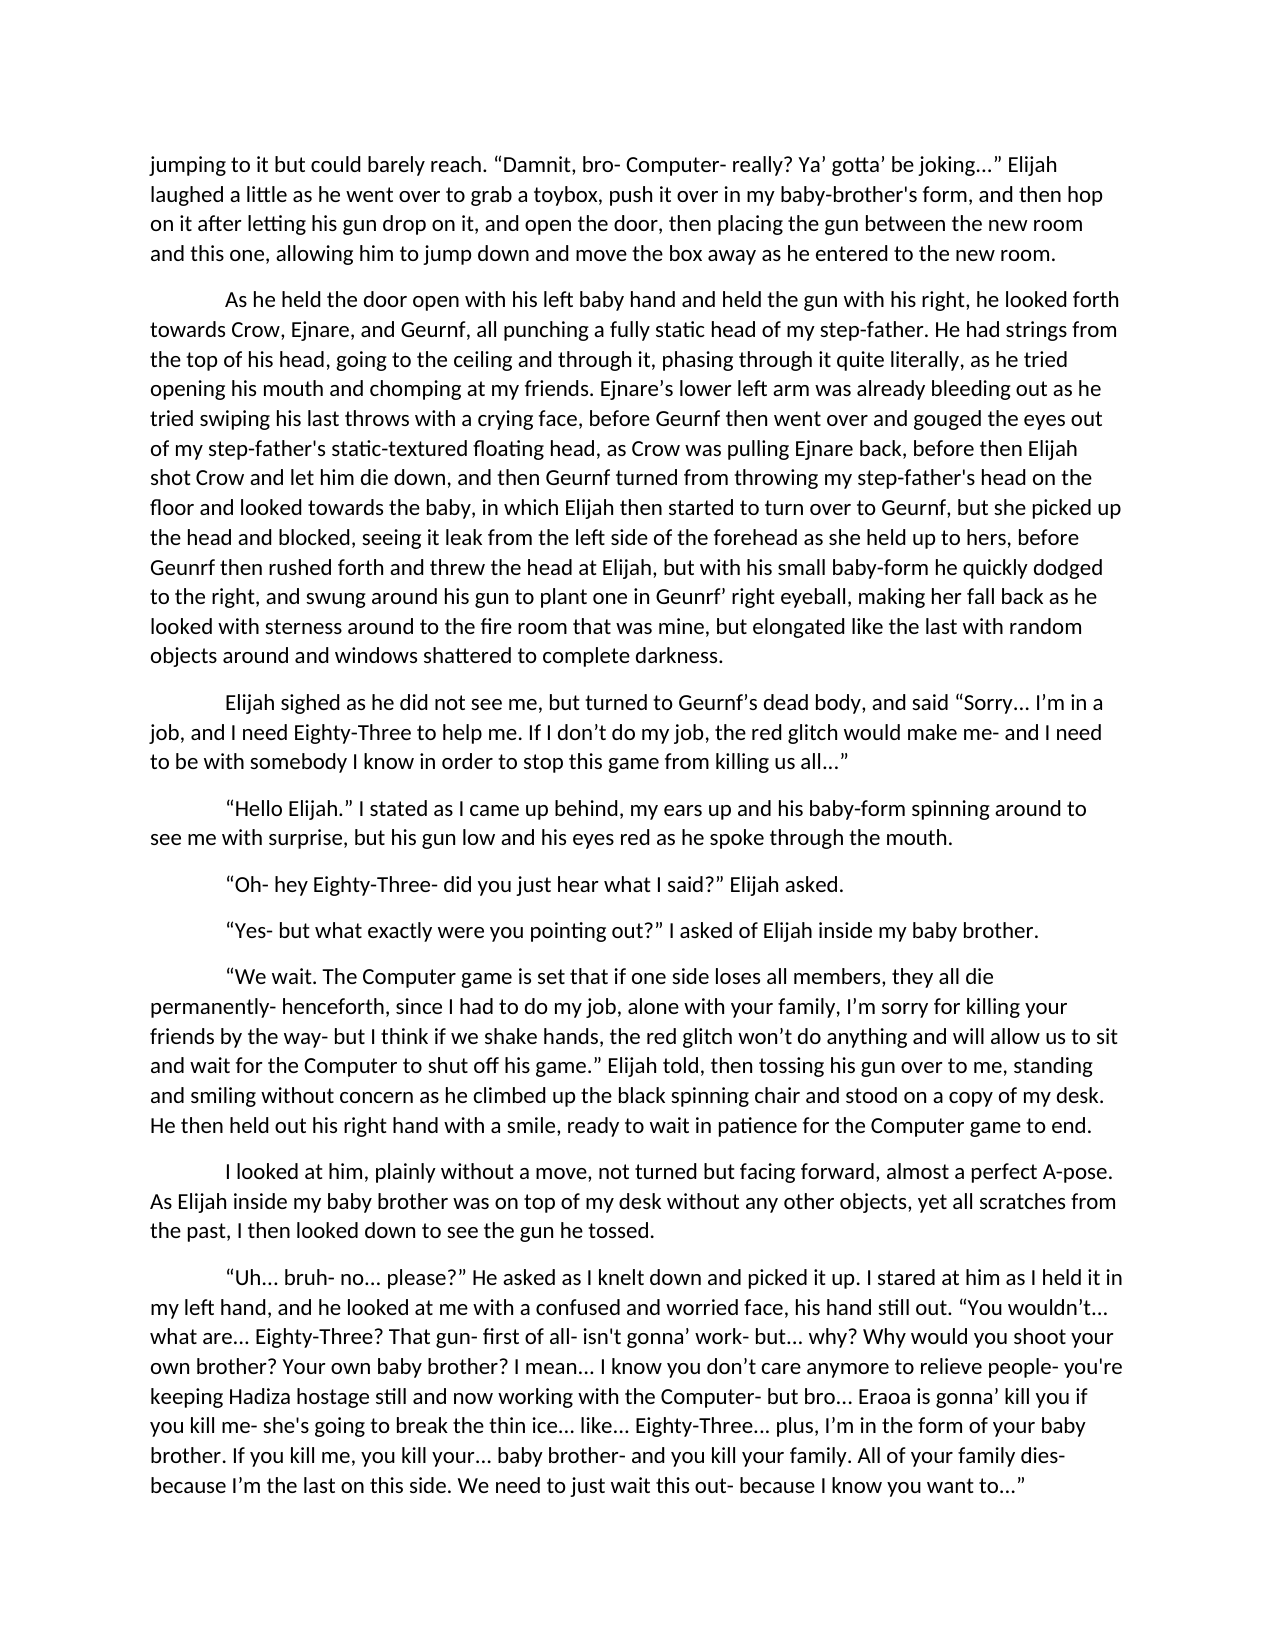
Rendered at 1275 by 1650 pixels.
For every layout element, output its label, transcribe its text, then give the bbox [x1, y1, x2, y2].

text “We wait. The Computer game is set that if one side loses all members, they all die permanently- henceforth, since I had to do my job, alone with your family, I’m sorry for killing your friends by the way- but I think if we shake hands, the red glitch won’t do anything and will allow us to sit and wait for the Computer to shut off his game.” Elijah told, then tossing his gun over to me, standing and smiling without concern as he climbed up the black spinning chair and stood on a copy of my desk. He then held out his right hand with a smile, ready to wait in patience for the Computer game to end. [150, 962, 1125, 1139]
text “Oh- hey Eighty-Three- did you just hear what I said?” Elijah asked. [150, 870, 1125, 898]
text “Uh... bruh- no... please?” He asked as I knelt down and picked it up. I stared at him as I held it in my left hand, and he looked at me with a confused and worried face, his hand still out. “You wouldn’t... what are... Eighty-Three? That gun- first of all- isn't gonna’ work- but... why? Why would you shoot your own brother? Your own baby brother? I mean... I know you don’t care anymore to relieve people- you're keeping Hadiza hostage still and now working with the Computer- but bro... Eraoa is gonna’ kill you if you kill me- she's going to break the thin ice... like... Eighty-Three... plus, I’m in the form of your baby brother. If you kill me, you kill your... baby brother- and you kill your family. All of your family dies- because I’m the last on this side. We need to just wait this out- because I know you want to...” [150, 1263, 1125, 1499]
text I looked at him, plainly without a move, not turned but facing forward, almost a perfect A-pose. As Elijah inside my baby brother was on top of my desk without any other objects, yet all scratches from the past, I then looked down to see the gun he tossed. [150, 1157, 1125, 1245]
text Elijah sighed as he did not see me, but turned to Geurnf’s dead body, and said “Sorry... I’m in a job, and I need Eighty-Three to help me. If I don’t do my job, the red glitch would make me- and I need to be with somebody I know in order to stop this game from killing us all...” [150, 688, 1125, 775]
text “Hello Elijah.” I stated as I came up behind, my ears up and his baby-form spinning around to see me with surprise, but his gun low and his eyes red as he spoke through the mouth. [150, 794, 1125, 851]
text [150, 150, 1125, 267]
text As he held the door open with his left baby hand and held the gun with his right, he looked forth towards Crow, Ejnare, and Geurnf, all punching a fully static head of my step-father. He had strings from the top of his head, going to the ceiling and through it, phasing through it quite literally, as he tried opening his mouth and chomping at my friends. Ejnare’s lower left arm was already bleeding out as he tried swiping his last throws with a crying face, before Geurnf then went over and gouged the eyes out of my step-father's static-textured floating head, as Crow was pulling Ejnare back, before then Elijah shot Crow and let him die down, and then Geurnf turned from throwing my step-father's head on the floor and looked towards the baby, in which Elijah then started to turn over to Geurnf, but she picked up the head and blocked, seeing it leak from the left side of the forehead as she held up to hers, before Geunrf then rushed forth and threw the head at Elijah, but with his small baby-form he quickly dodged to the right, and swung around his gun to plant one in Geunrf’ right eyeball, making her fall back as he looked with sterness around to the fire room that was mine, but elongated like the last with random objects around and windows shattered to complete darkness. [150, 285, 1125, 670]
text “Yes- but what exactly were you pointing out?” I asked of Elijah inside my baby brother. [150, 916, 1125, 944]
